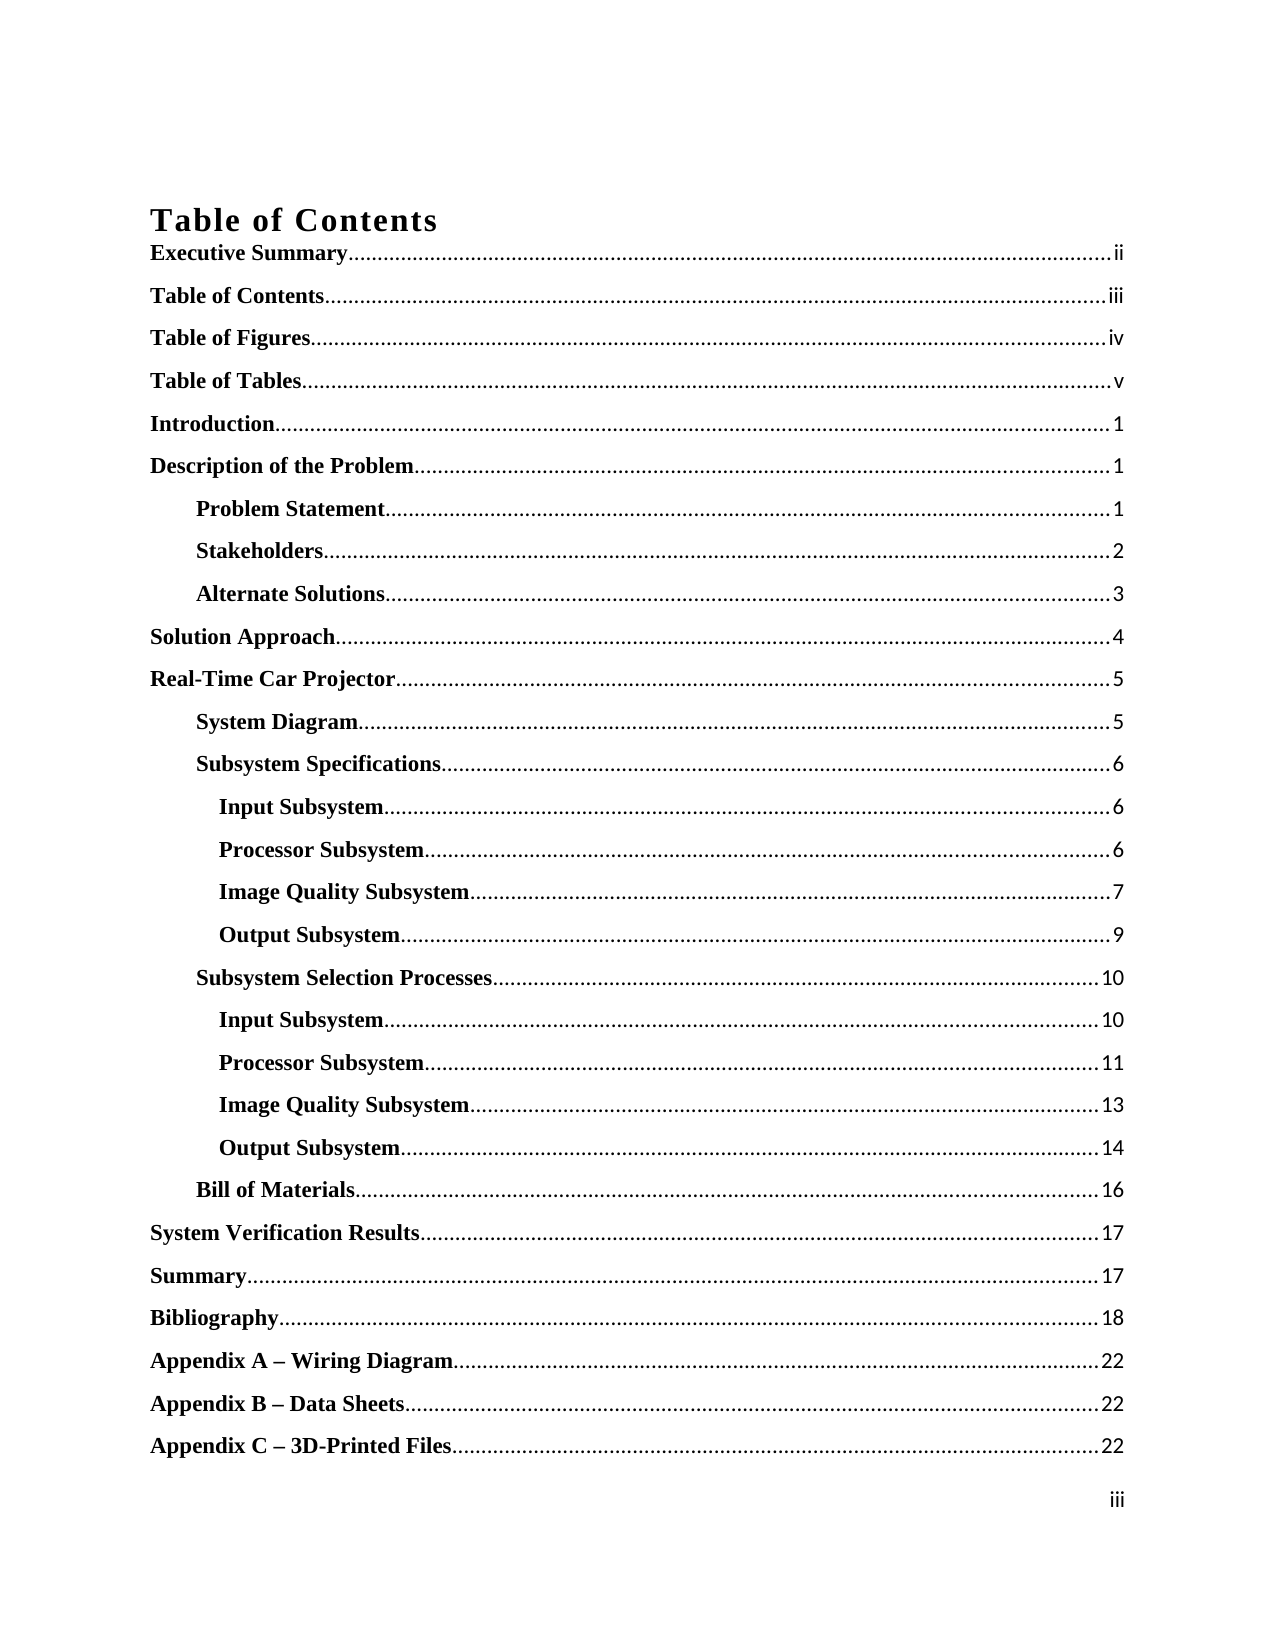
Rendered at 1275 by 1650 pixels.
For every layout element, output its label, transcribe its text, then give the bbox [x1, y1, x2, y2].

text Alternate Solutions 3 [196, 579, 1125, 607]
text Summary 17 [150, 1261, 1125, 1289]
text Processor Subsystem 6 [219, 835, 1125, 863]
text Output Subsystem 9 [219, 920, 1125, 948]
text Subsystem Selection Processes 10 [196, 963, 1125, 991]
text Bill of Materials 16 [196, 1176, 1125, 1204]
text Image Quality Subsystem 13 [219, 1090, 1125, 1118]
text System Diagram 5 [196, 707, 1125, 735]
text Output Subsystem 14 [219, 1133, 1125, 1161]
text Real-Time Car Projector 5 [150, 664, 1125, 692]
text Appendix B – Data Sheets 22 [150, 1389, 1125, 1417]
text Executive Summary ii [150, 238, 1125, 266]
text Table of Tables v [150, 366, 1125, 394]
text Input Subsystem 6 [219, 792, 1125, 820]
text Appendix C – 3D-Printed Files 22 [150, 1431, 1125, 1459]
text Stakeholders 2 [196, 537, 1125, 564]
text Description of the Problem 1 [150, 451, 1125, 479]
text Image Quality Subsystem 7 [219, 877, 1125, 905]
text Subsystem Specifications 6 [196, 749, 1125, 778]
text Problem Statement 1 [196, 494, 1125, 522]
text System Verification Results 17 [150, 1218, 1125, 1246]
text Solution Approach 4 [150, 622, 1125, 650]
text Processor Subsystem 11 [219, 1048, 1125, 1076]
text Appendix A – Wiring Diagram 22 [150, 1346, 1125, 1374]
text Introduction 1 [150, 409, 1125, 437]
text Bibliography 18 [150, 1303, 1125, 1331]
text Table of Figures iv [150, 323, 1125, 352]
text Input Subsystem 10 [219, 1005, 1125, 1033]
subtitle Table of Contents [150, 200, 1125, 238]
text Table of Contents iii [150, 281, 1125, 309]
